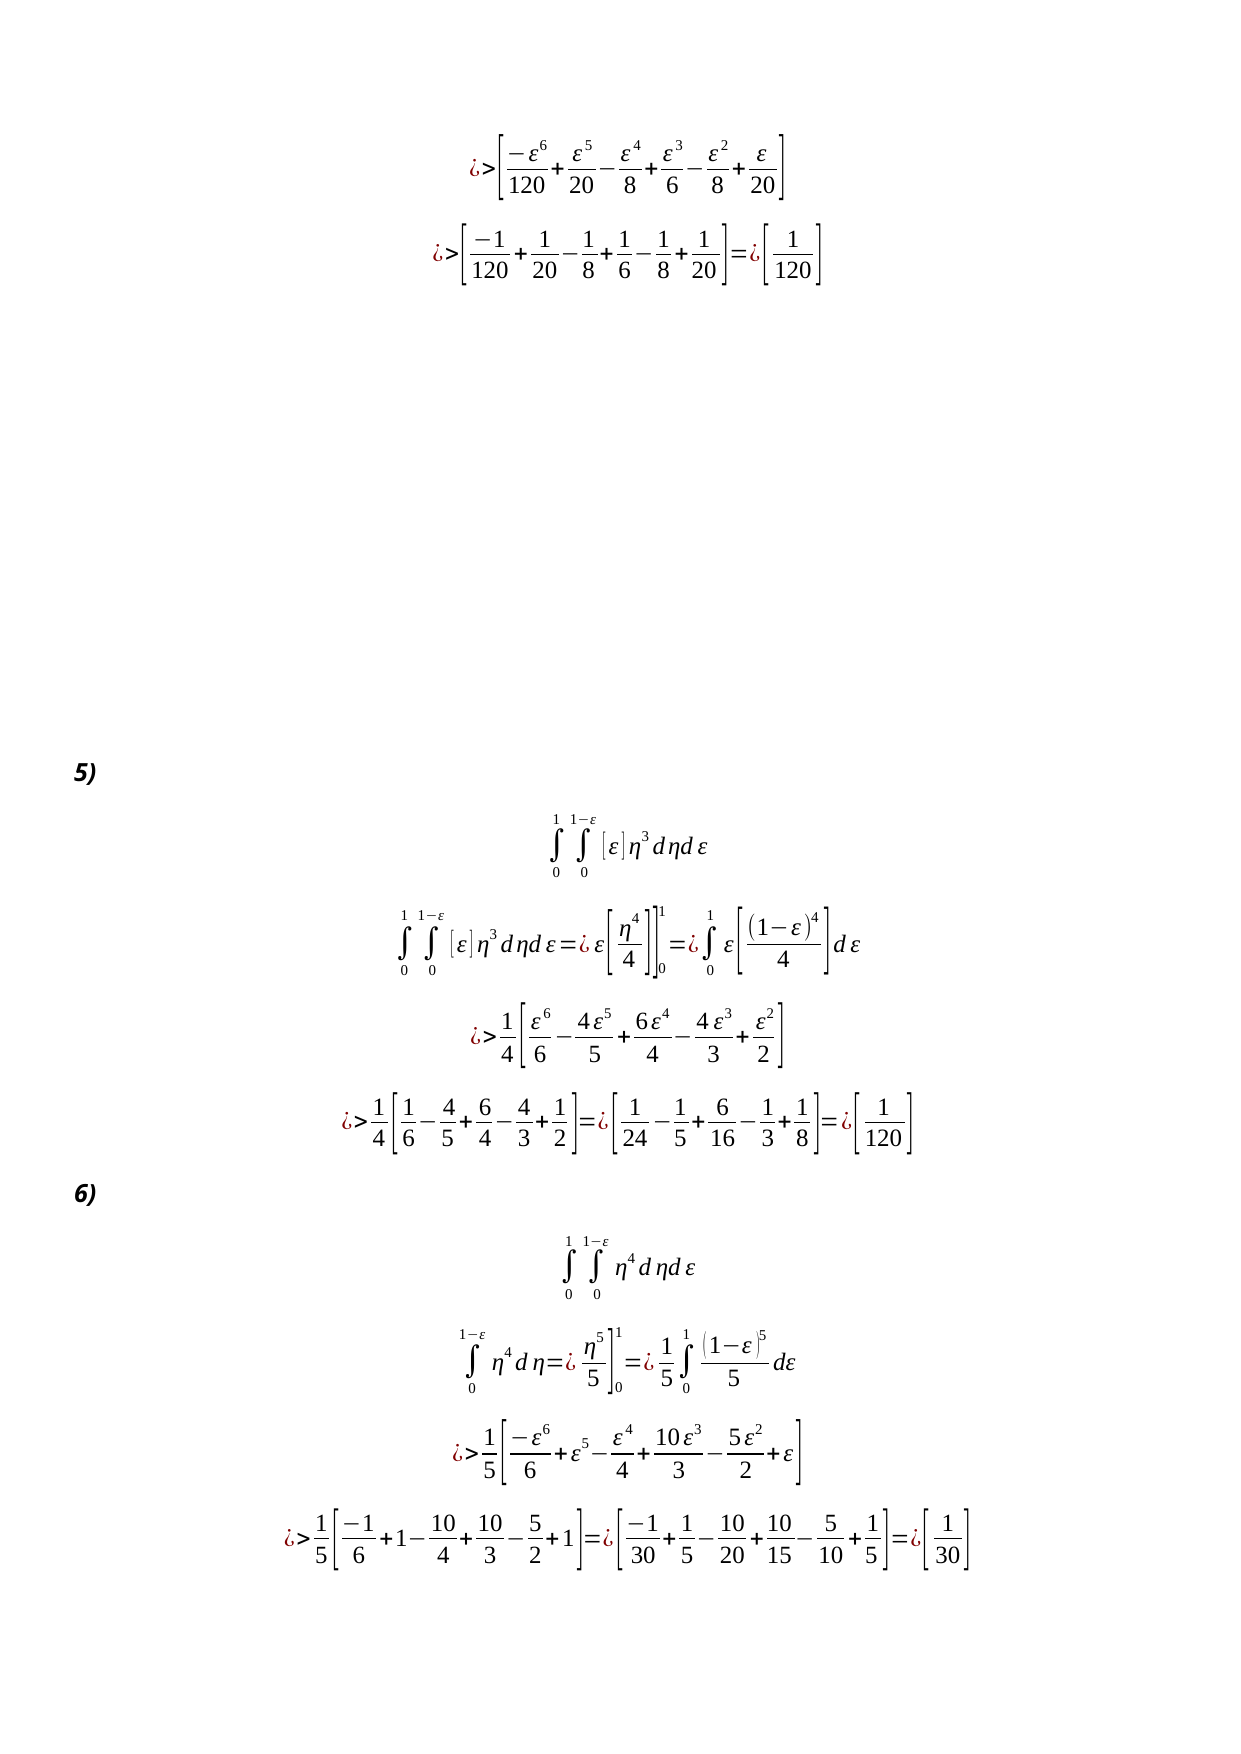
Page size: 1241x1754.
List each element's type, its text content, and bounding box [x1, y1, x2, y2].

text 5) [74, 754, 1181, 789]
text 6) [74, 1176, 1181, 1210]
